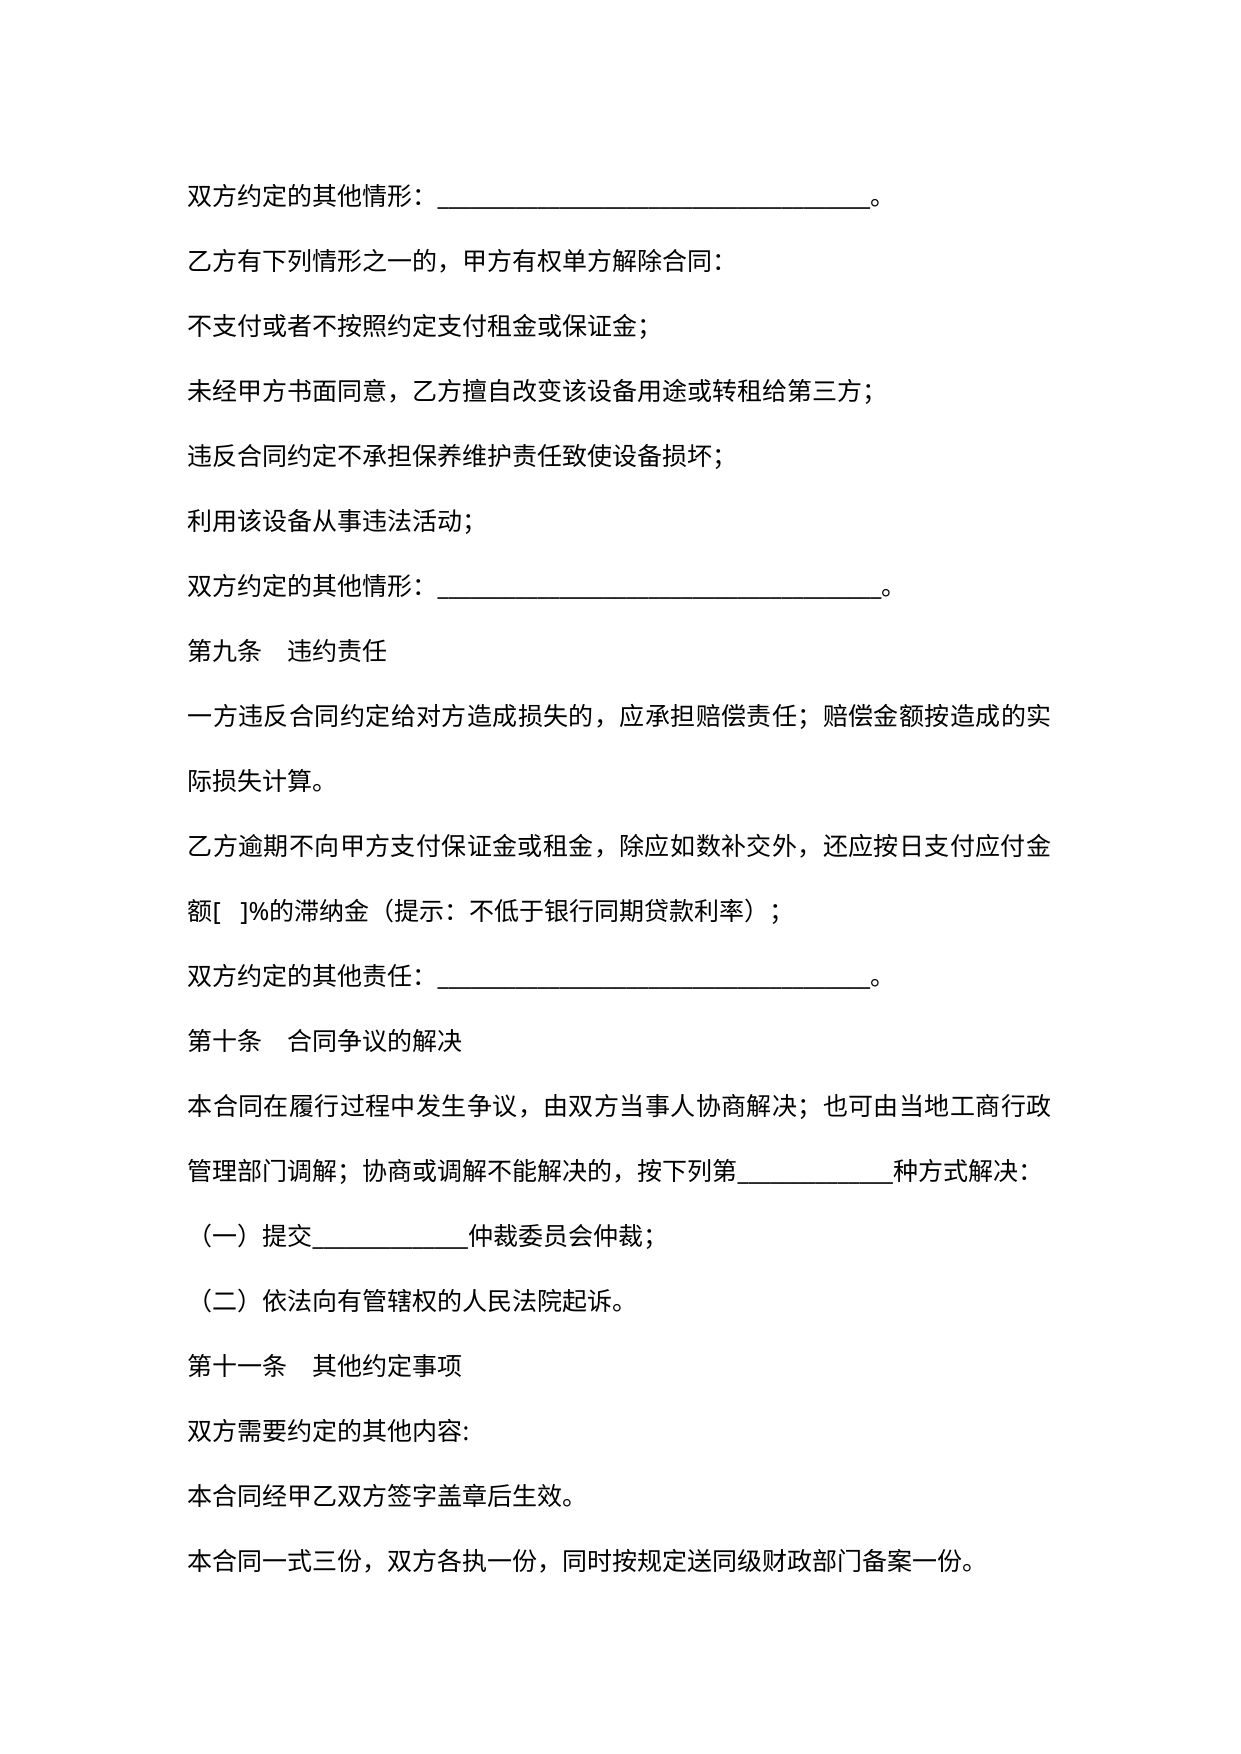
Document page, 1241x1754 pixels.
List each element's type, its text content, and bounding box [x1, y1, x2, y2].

text 双方需要约定的其他内容: [187, 1397, 1053, 1462]
text （一）提交______________仲裁委员会仲裁； [187, 1202, 1053, 1267]
text 一方违反合同约定给对方造成损失的，应承担赔偿责任；赔偿金额按造成的实际损失计算。 [187, 682, 1053, 812]
text 双方约定的其他情形：________________________________________。 [187, 552, 1053, 617]
text （二）依法向有管辖权的人民法院起诉。 [187, 1267, 1053, 1332]
text 不支付或者不按照约定支付租金或保证金； [187, 292, 1053, 357]
text 双方约定的其他情形：_______________________________________。 [187, 162, 1053, 227]
text 利用该设备从事违法活动； [187, 487, 1053, 552]
text 违反合同约定不承担保养维护责任致使设备损坏； [187, 422, 1053, 487]
text 乙方逾期不向甲方支付保证金或租金，除应如数补交外，还应按日支付应付金额[ ]%的滞纳金（提示：不低于银行同期贷款利率）； [187, 812, 1053, 942]
text 本合同在履行过程中发生争议，由双方当事人协商解决；也可由当地工商行政管理部门调解；协商或调解不能解决的，按下列第______________种方式解决： [187, 1072, 1053, 1202]
text 本合同经甲乙双方签字盖章后生效。 [187, 1462, 1053, 1527]
text 本合同一式三份，双方各执一份，同时按规定送同级财政部门备案一份。 [187, 1527, 1053, 1592]
text 未经甲方书面同意，乙方擅自改变该设备用途或转租给第三方； [187, 357, 1053, 422]
text 乙方有下列情形之一的，甲方有权单方解除合同： [187, 227, 1053, 292]
text 第九条 违约责任 [187, 617, 1053, 682]
text 第十条 合同争议的解决 [187, 1007, 1053, 1072]
text 双方约定的其他责任：_______________________________________。 [187, 942, 1053, 1007]
text 第十一条 其他约定事项 [187, 1332, 1053, 1397]
